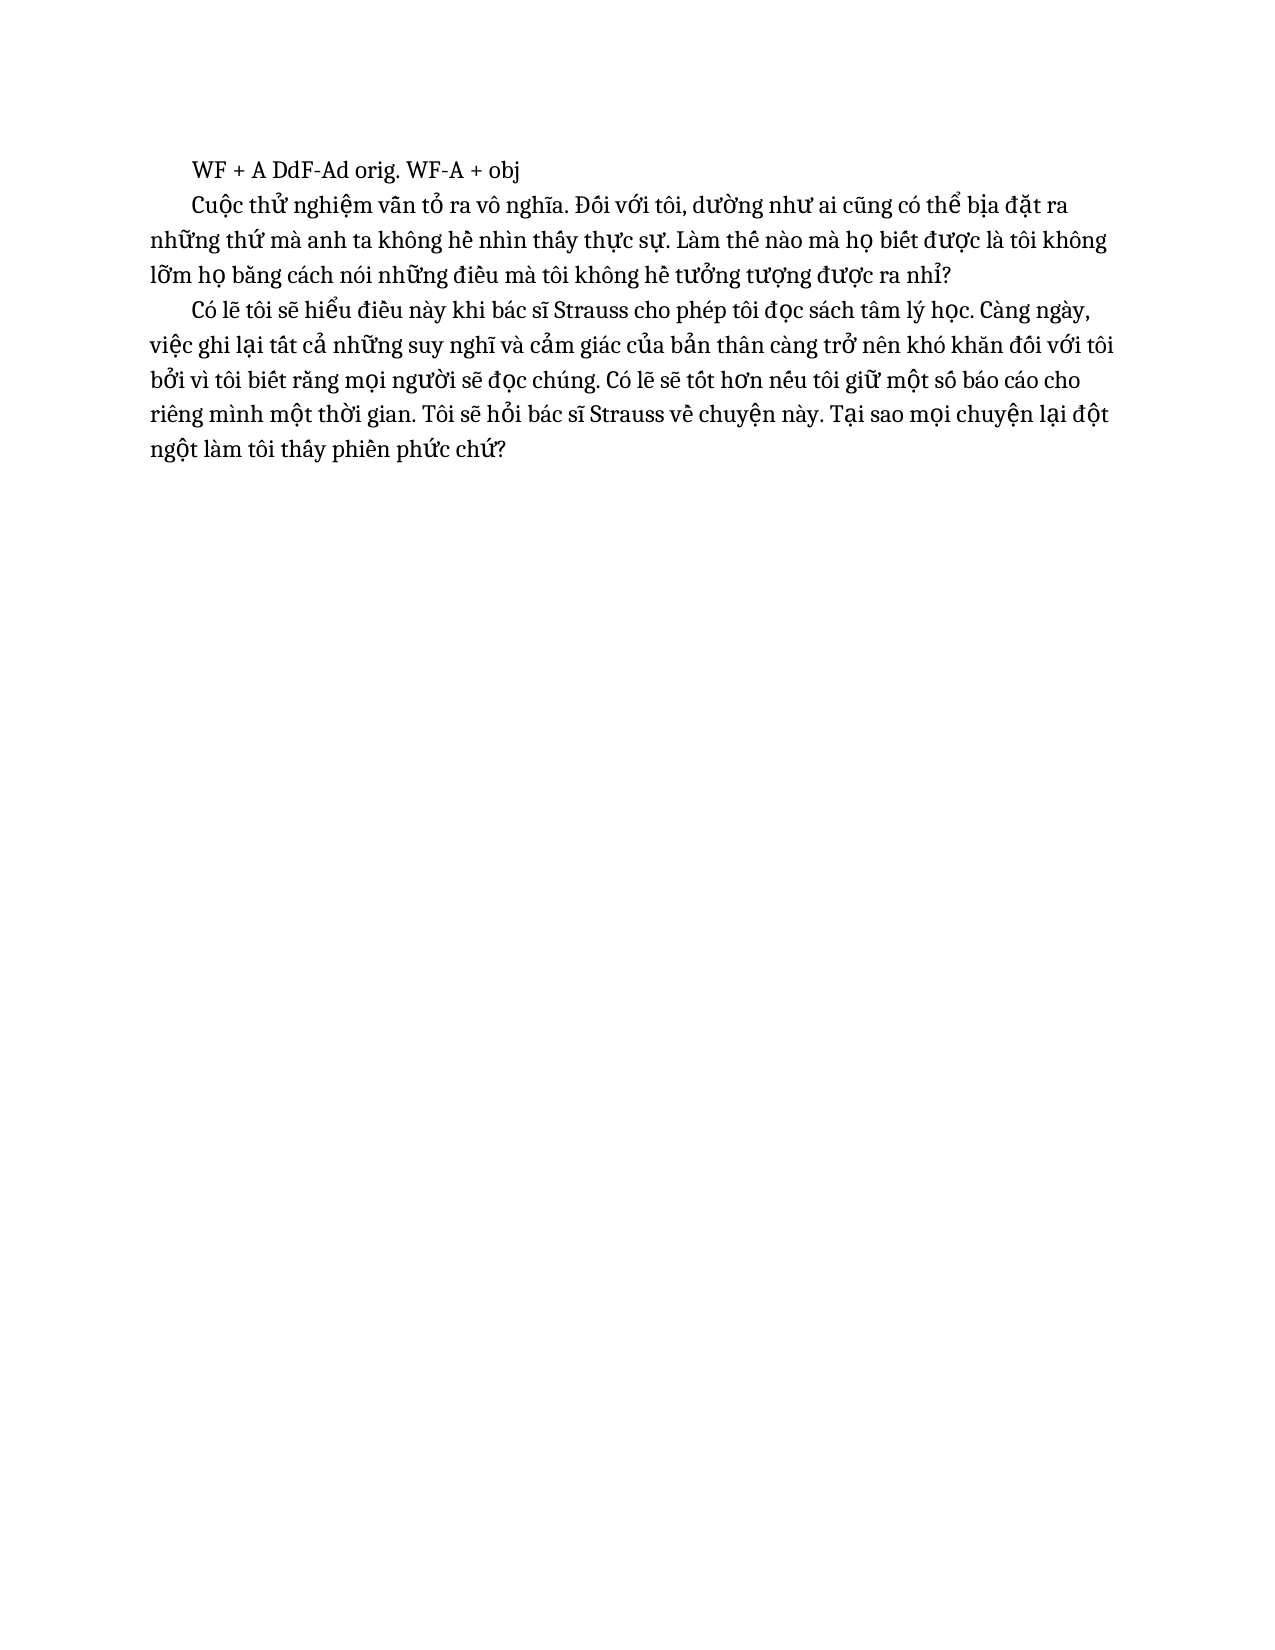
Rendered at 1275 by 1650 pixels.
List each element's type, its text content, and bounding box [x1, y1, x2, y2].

text WF + A DdF-Ad orig. WF-A + obj [150, 150, 1125, 185]
text Có lẽ tôi sẽ hiểu điều này khi bác sĩ Strauss cho phép tôi đọc sách tâm lý học. Càng ngày, việc ghi lại tất cả những suy nghĩ và cảm giác của bản thân càng trở nên khó khăn đối với tôi bởi vì tôi biết rằng mọi người sẽ đọc chúng. Có lẽ sẽ tốt hơn nếu tôi giữ một số báo cáo cho riêng mình một thời gian. Tôi sẽ hỏi bác sĩ Strauss về chuyện này. Tại sao mọi chuyện lại đột ngột làm tôi thấy phiền phức chứ? [150, 289, 1125, 464]
text Cuộc thử nghiệm vẫn tỏ ra vô nghĩa. Đối với tôi, dường như ai cũng có thể bịa đặt ra những thứ mà anh ta không hề nhìn thấy thực sự. Làm thế nào mà họ biết được là tôi không lỡm họ bằng cách nói những điều mà tôi không hề tưởng tượng được ra nhỉ? [150, 185, 1125, 289]
